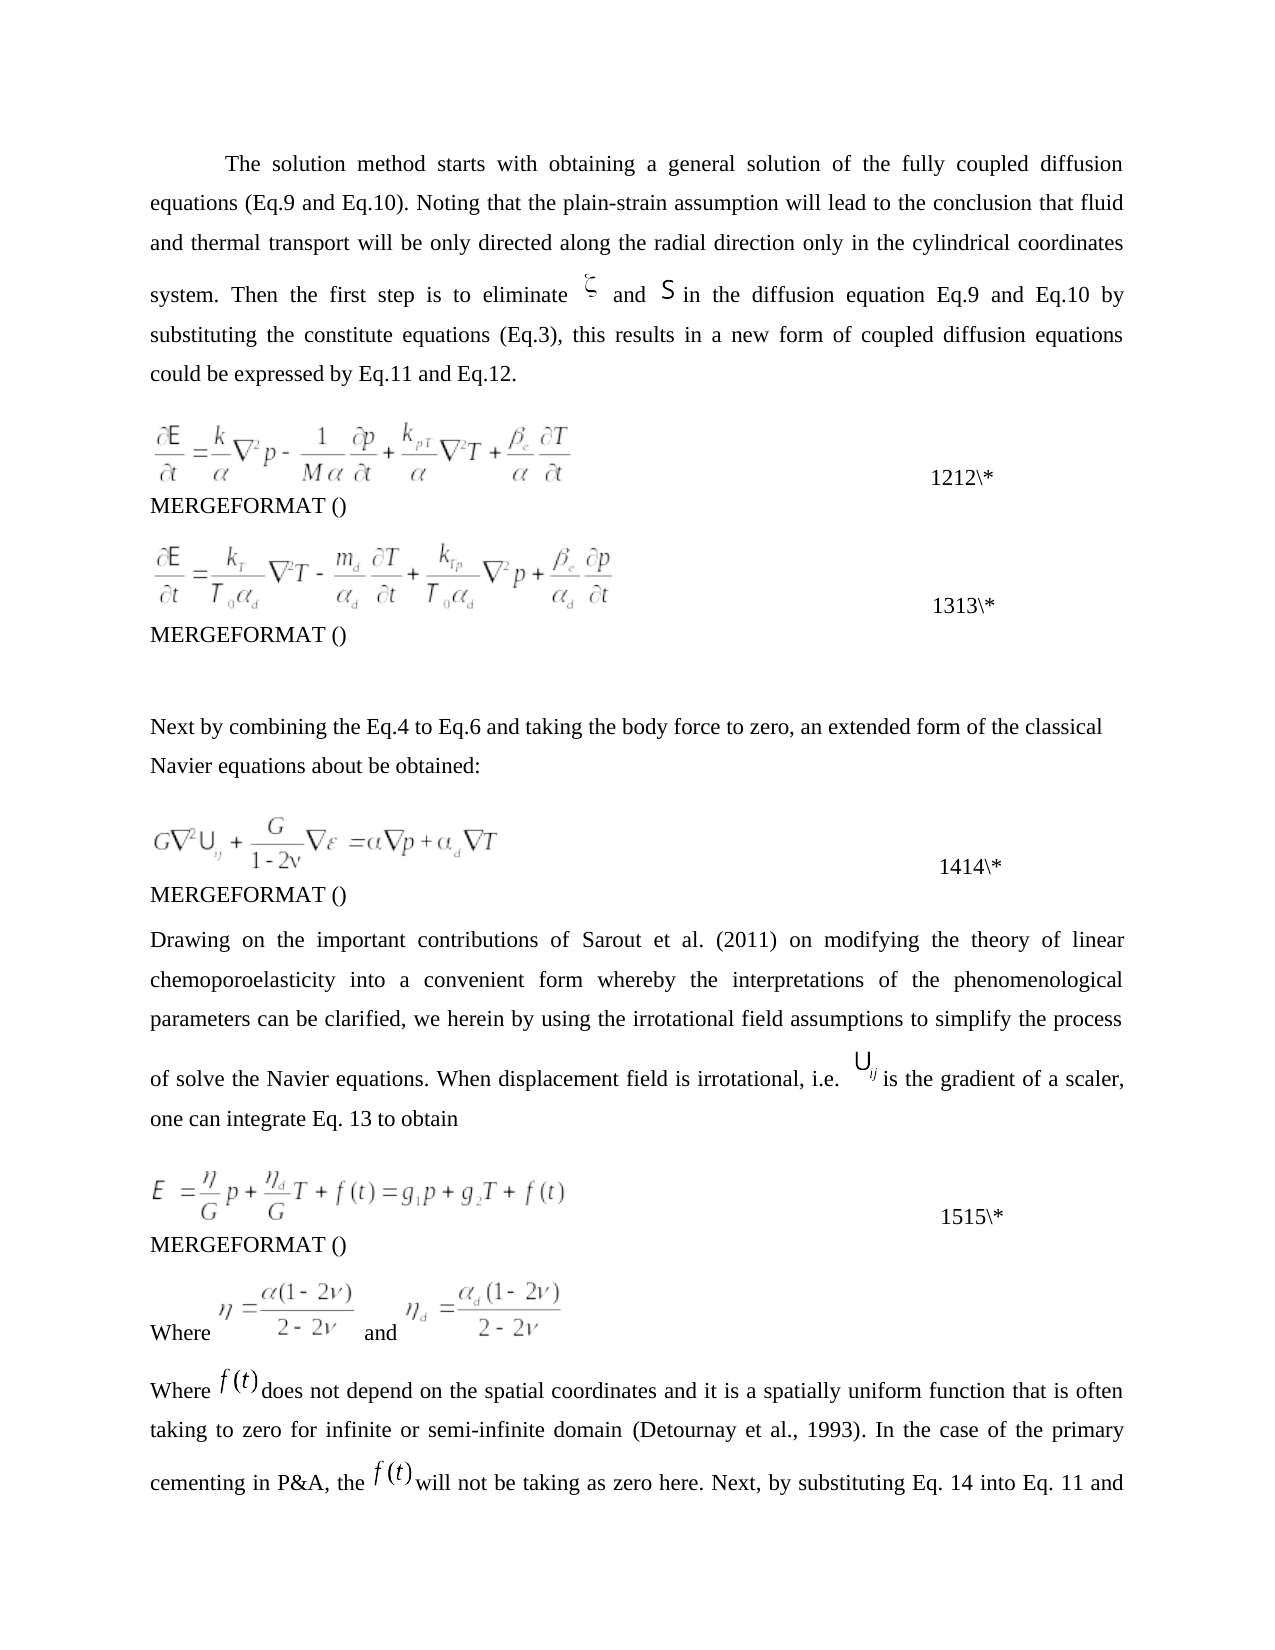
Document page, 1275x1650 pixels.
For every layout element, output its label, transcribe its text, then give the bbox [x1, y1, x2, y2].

text Next by combining the Eq.4 to Eq.6 and taking the body force to zero, an extended form of the classical Navier equations about be obtained: [150, 713, 1125, 779]
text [150, 1364, 1125, 1495]
text Where and [150, 1277, 1125, 1345]
text The solution method starts with obtaining a general solution of the fully coupled diffusion equations (Eq.9 and Eq.10). Noting that the plain-strain assumption will lead to the conclusion that fluid and thermal transport will be only directed along the radial direction only in the cylindrical coordinates system. Then the first step is to eliminate and in the diffusion equation Eq.9 and Eq.10 by substituting the constitute equations (Eq.3), this results in a new form of coupled diffusion equations could be expressed by Eq.11 and Eq.12. [150, 150, 1125, 387]
text Drawing on the important contributions of Sarout et al. (2011) on modifying the theory of linear chemoporoelasticity into a convenient form whereby the interpretations of the phenomenological parameters can be clarified, we herein by using the irrotational field assumptions to simplify the process of solve the Navier equations. When displacement field is irrotational, i.e. is the gradient of a scaler, one can integrate Eq. 13 to obtain [150, 926, 1125, 1131]
